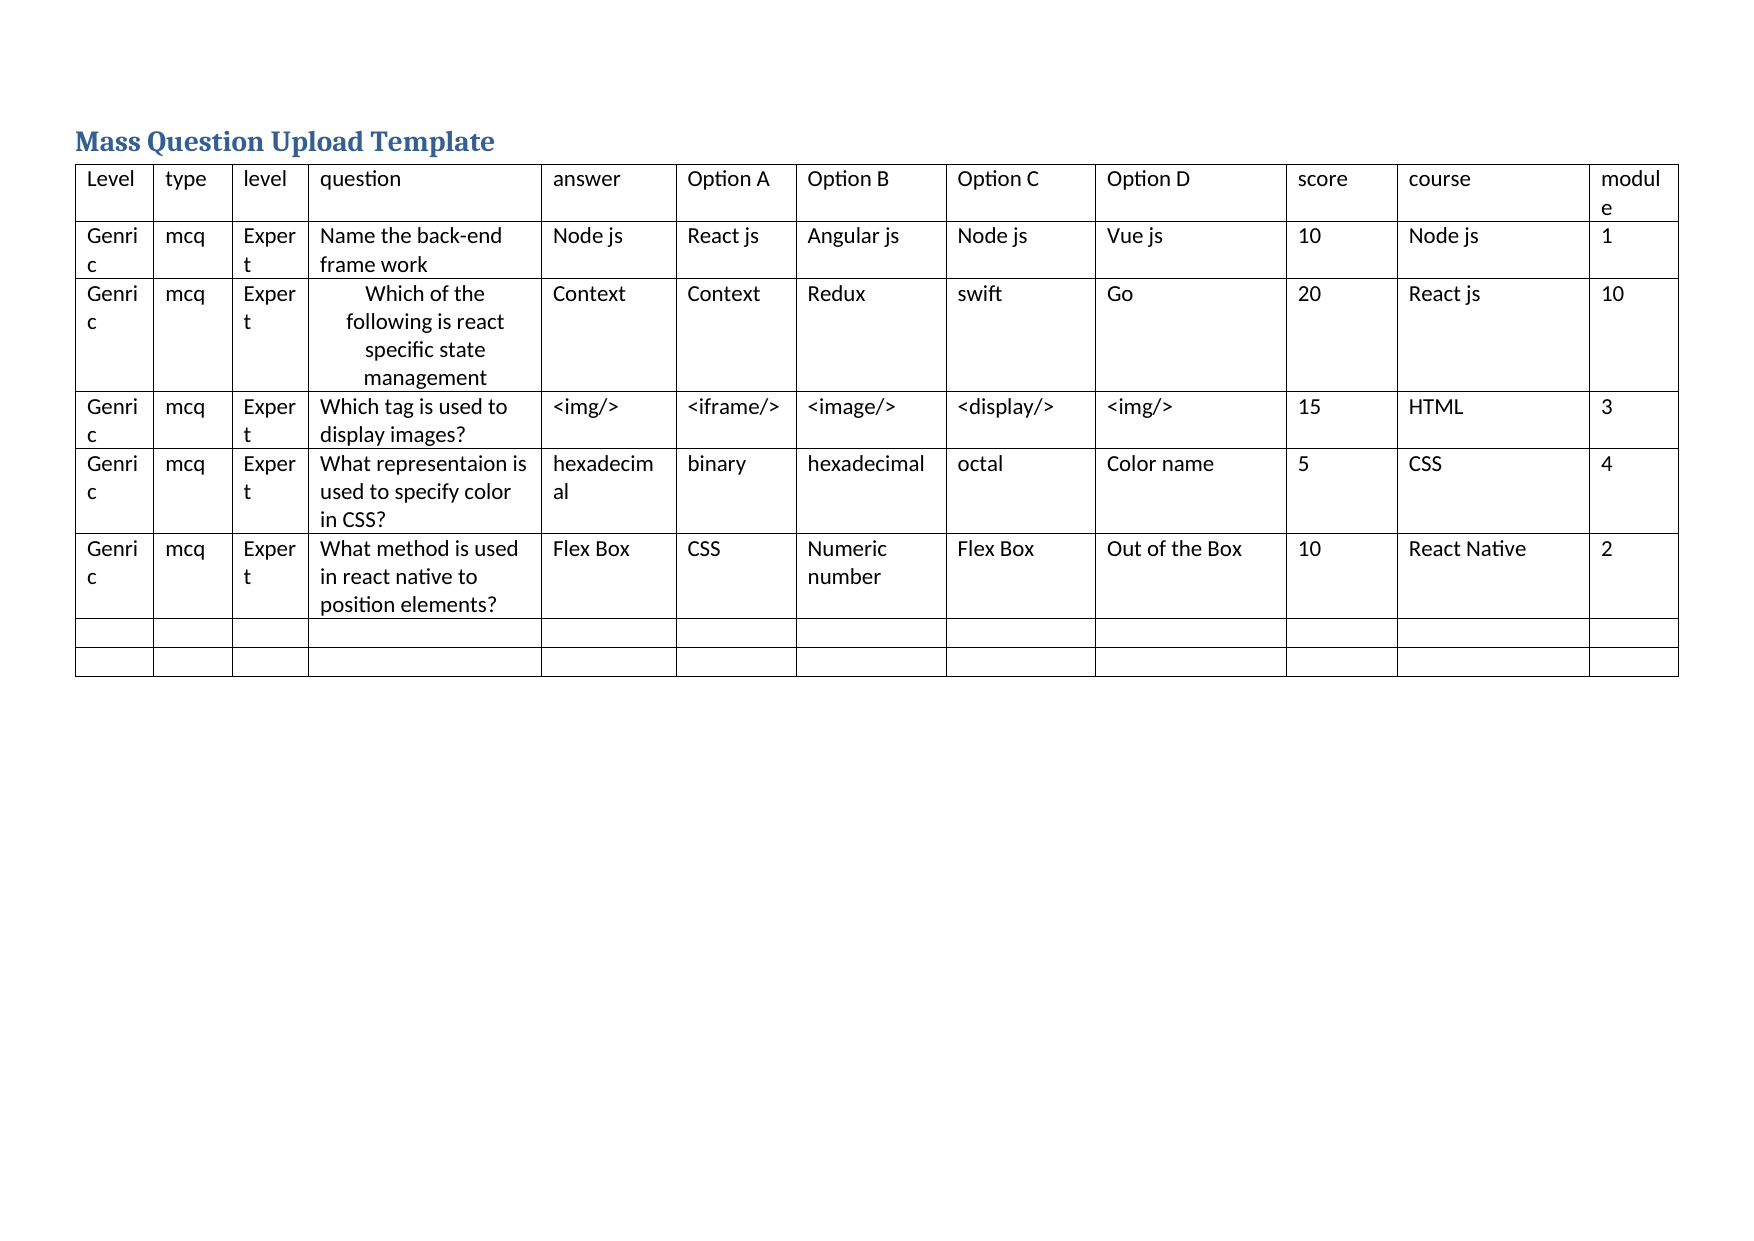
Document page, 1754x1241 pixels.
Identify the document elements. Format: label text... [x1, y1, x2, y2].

table_cell CSS [677, 534, 796, 618]
table_cell Flex Box [542, 534, 676, 618]
table_cell [1398, 619, 1589, 647]
table_cell Go [1096, 279, 1286, 391]
table_cell What method is used in react native to position elements? [309, 534, 541, 618]
table_cell [76, 619, 153, 647]
table_cell hexadecimal [542, 449, 676, 533]
table_cell [542, 619, 676, 647]
table_cell <img/> [542, 392, 676, 448]
table_cell [154, 619, 232, 647]
table_cell [154, 648, 232, 676]
table_cell 10 [1287, 222, 1397, 278]
table_header question [309, 165, 541, 221]
table_cell Expert [233, 449, 308, 533]
table_cell [797, 648, 946, 676]
table_header answer [542, 165, 676, 221]
table_cell octal [947, 449, 1095, 533]
table_cell HTML [1398, 392, 1589, 448]
table_cell 5 [1287, 449, 1397, 533]
table_cell Angular js [797, 222, 946, 278]
table_cell mcq [154, 222, 232, 278]
table_cell mcq [154, 449, 232, 533]
table_cell Flex Box [947, 534, 1095, 618]
table_cell mcq [154, 279, 232, 391]
table_cell 2 [1590, 534, 1678, 618]
table_cell React js [677, 222, 796, 278]
table_cell Node js [542, 222, 676, 278]
table_cell Node js [947, 222, 1095, 278]
table_cell 20 [1287, 279, 1397, 391]
table_cell [1096, 648, 1286, 676]
subtitle Mass Question Upload Template [75, 125, 1679, 158]
table_cell Genric [76, 534, 153, 618]
table_cell <image/> [797, 392, 946, 448]
table_cell Which tag is used to display images? [309, 392, 541, 448]
table_cell 4 [1590, 449, 1678, 533]
table_cell 1 [1590, 222, 1678, 278]
table_cell swift [947, 279, 1095, 391]
table_header level [233, 165, 308, 221]
table_cell React Native [1398, 534, 1589, 618]
table_cell Out of the Box [1096, 534, 1286, 618]
table_cell Expert [233, 392, 308, 448]
table_cell Which of the following is react specific state management [309, 279, 541, 391]
table_cell Expert [233, 534, 308, 618]
table_cell [677, 648, 796, 676]
table_cell Genric [76, 449, 153, 533]
table_header type [154, 165, 232, 221]
table_cell React js [1398, 279, 1589, 391]
table_cell mcq [154, 392, 232, 448]
table_cell [76, 648, 153, 676]
table_cell [1590, 619, 1678, 647]
table_cell [1590, 648, 1678, 676]
table_cell Node js [1398, 222, 1589, 278]
table_header course [1398, 165, 1589, 221]
table_cell Redux [797, 279, 946, 391]
table_cell Numeric number [797, 534, 946, 618]
table_cell [677, 619, 796, 647]
table_cell <img/> [1096, 392, 1286, 448]
table_cell [1096, 619, 1286, 647]
table_header Option C [947, 165, 1095, 221]
table_cell What representaion is used to specify color in CSS? [309, 449, 541, 533]
table_cell binary [677, 449, 796, 533]
table_cell [1398, 648, 1589, 676]
table_cell Genric [76, 279, 153, 391]
table_cell mcq [154, 534, 232, 618]
table_cell [309, 648, 541, 676]
table_cell Name the back-end frame work [309, 222, 541, 278]
table_cell [1287, 619, 1397, 647]
table_cell [309, 619, 541, 647]
table_cell [947, 648, 1095, 676]
table_cell <iframe/> [677, 392, 796, 448]
table_cell Expert [233, 222, 308, 278]
table_cell hexadecimal [797, 449, 946, 533]
table_cell [797, 619, 946, 647]
table_cell 3 [1590, 392, 1678, 448]
table_cell CSS [1398, 449, 1589, 533]
table_header Level [76, 165, 153, 221]
table_header Option B [797, 165, 946, 221]
table_cell <display/> [947, 392, 1095, 448]
table_cell [1287, 648, 1397, 676]
table_header score [1287, 165, 1397, 221]
table_header Option D [1096, 165, 1286, 221]
table_cell Context [542, 279, 676, 391]
table_header Option A [677, 165, 796, 221]
table_cell 10 [1590, 279, 1678, 391]
table_cell Expert [233, 279, 308, 391]
table_cell 10 [1287, 534, 1397, 618]
table_cell [233, 619, 308, 647]
table_cell Genric [76, 222, 153, 278]
table_header module [1590, 165, 1678, 221]
table_cell Genric [76, 392, 153, 448]
table_cell Context [677, 279, 796, 391]
table_cell [947, 619, 1095, 647]
table_cell [542, 648, 676, 676]
table_cell [233, 648, 308, 676]
table_cell Vue js [1096, 222, 1286, 278]
table_cell Color name [1096, 449, 1286, 533]
table_cell 15 [1287, 392, 1397, 448]
